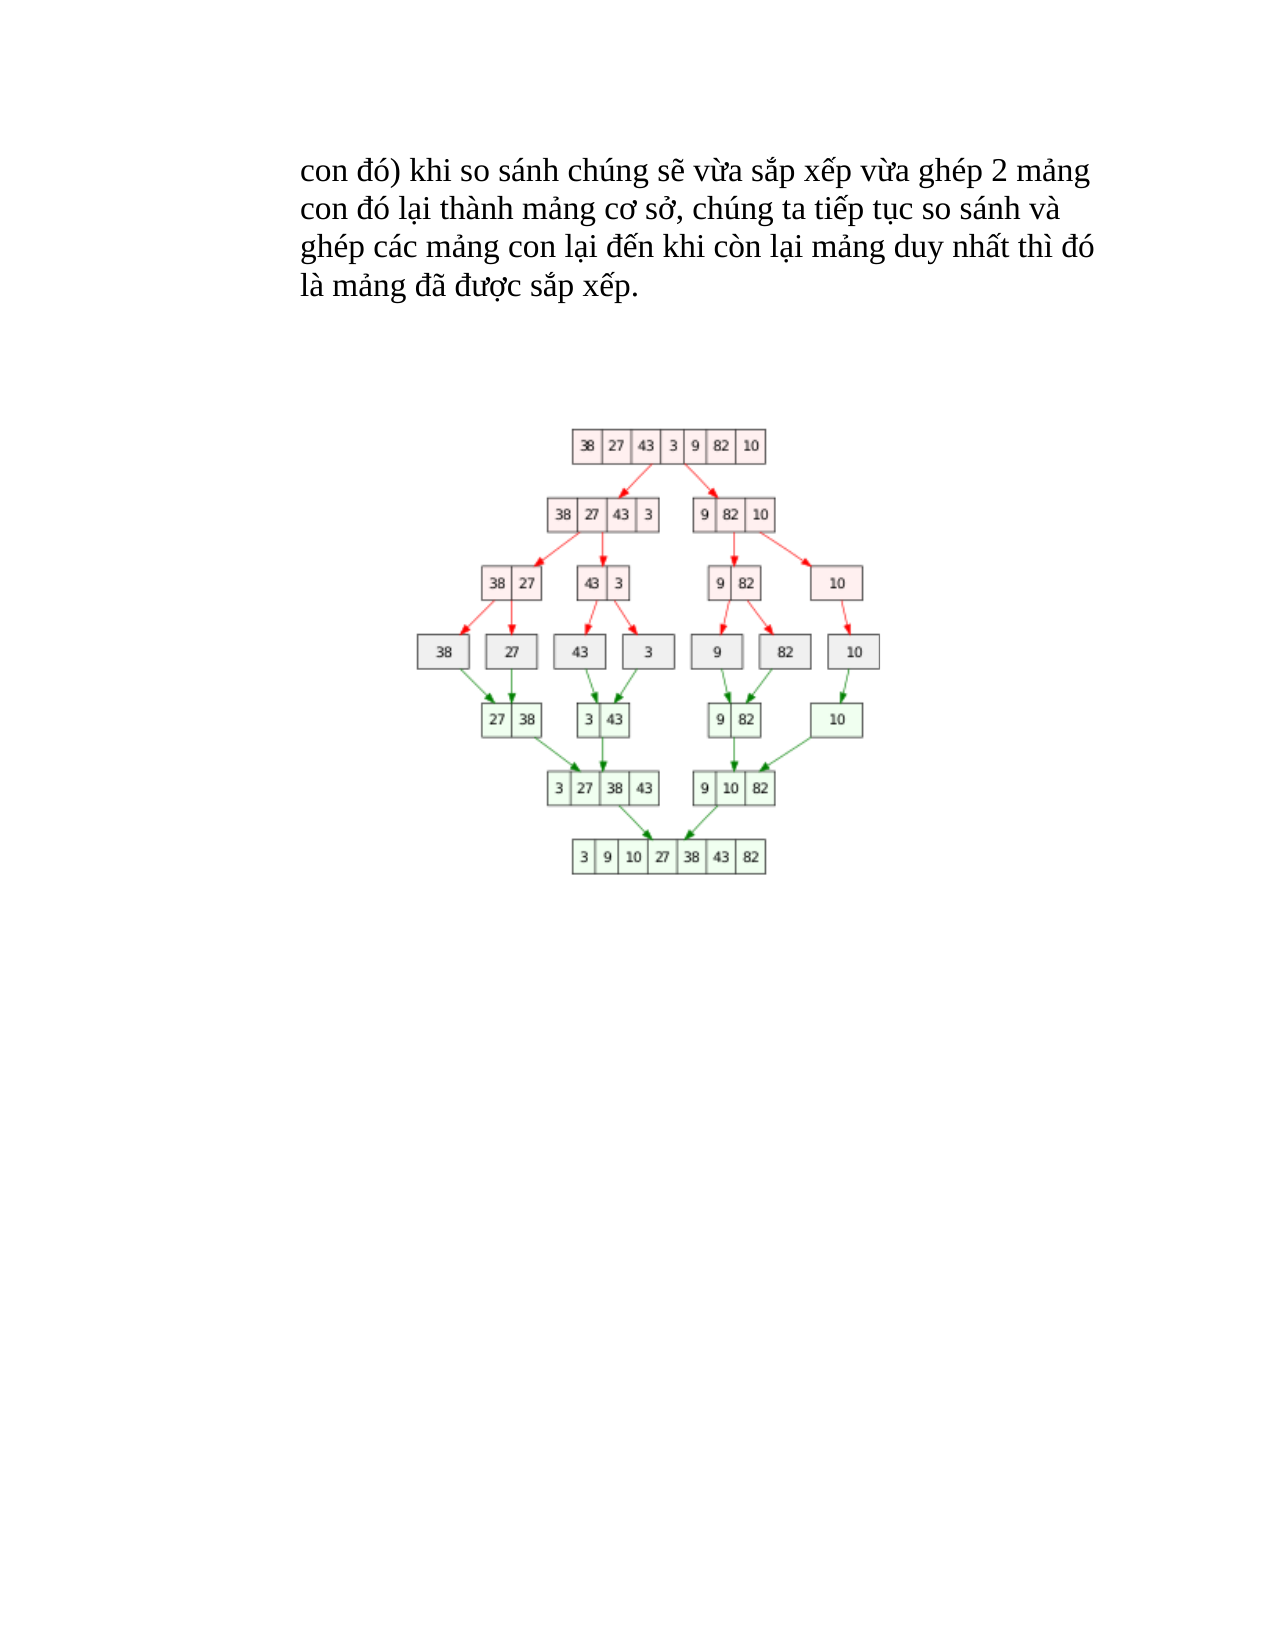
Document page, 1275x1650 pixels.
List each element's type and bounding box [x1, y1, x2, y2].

list [262, 150, 1125, 303]
picture [414, 426, 881, 875]
